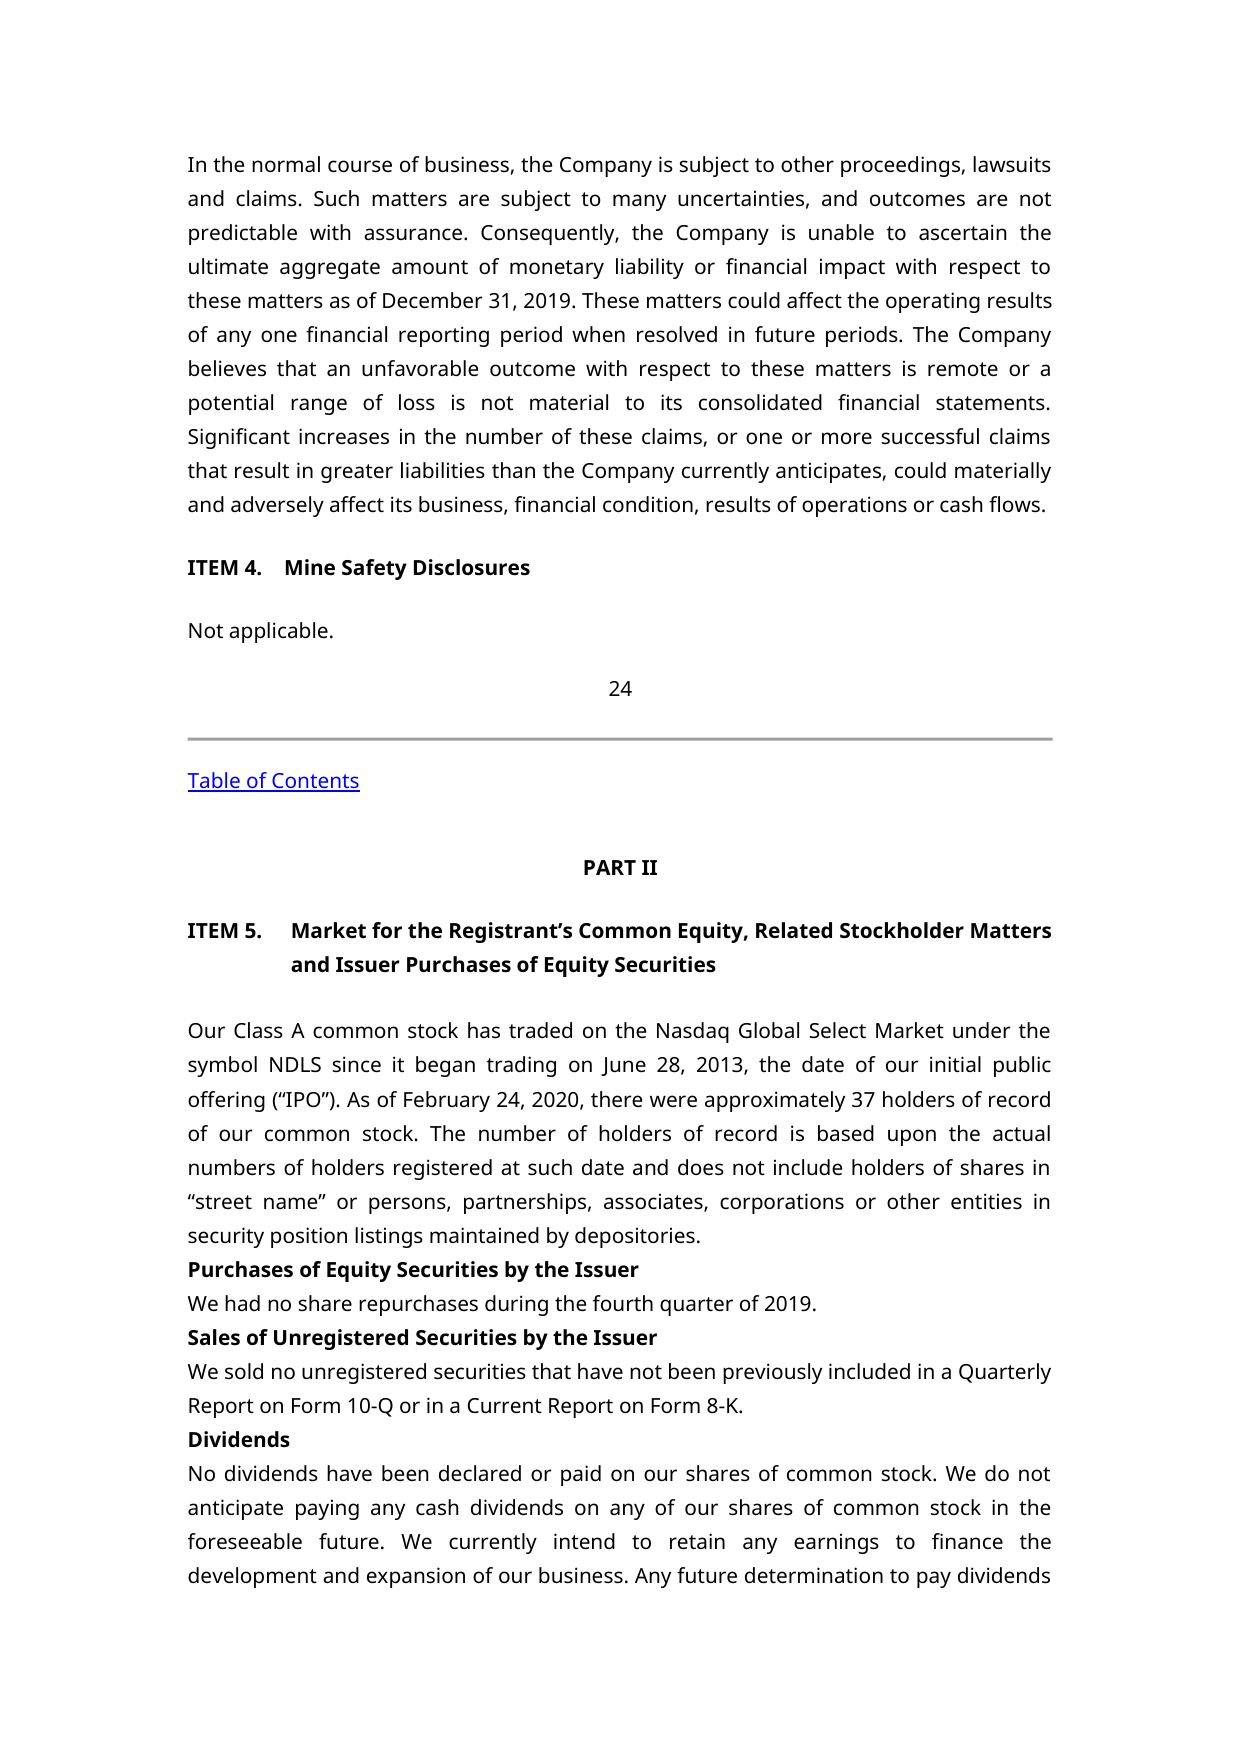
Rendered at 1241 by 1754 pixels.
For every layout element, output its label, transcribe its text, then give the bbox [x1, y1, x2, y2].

table_cell ITEM 5. [188, 916, 291, 984]
text We had no share repurchases during the fourth quarter of 2019. [187, 1289, 1053, 1317]
text Not applicable. [187, 616, 1053, 645]
text Our Class A common stock has traded on the Nasdaq Global Select Market under the symbol NDLS since it began trading on June 28, 2013, the date of our initial public offering (“IPO”). As of February 24, 2020, there were approximately 37 holders of record of our common stock. The number of holders of record is based upon the actual numbers of holders registered at such date and does not include holders of shares in “street name” or persons, partnerships, associates, corporations or other entities in security position listings maintained by depositories. [187, 1017, 1053, 1249]
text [187, 1459, 1053, 1590]
text Sales of Unregistered Securities by the Issuer [187, 1323, 1053, 1352]
text PART II [187, 853, 1053, 882]
text 24 [187, 674, 1053, 703]
text In the normal course of business, the Company is subject to other proceedings, lawsuits and claims. Such matters are subject to many uncertainties, and outcomes are not predictable with assurance. Consequently, the Company is unable to ascertain the ultimate aggregate amount of monetary liability or financial impact with respect to these matters as of December 31, 2019. These matters could affect the operating results of any one financial reporting period when resolved in future periods. The Company believes that an unfavorable outcome with respect to these matters is remote or a potential range of loss is not material to its consolidated financial statements. Significant increases in the number of these claims, or one or more successful claims that result in greater liabilities than the Company currently anticipates, could materially and adversely affect its business, financial condition, results of operations or cash flows. [187, 150, 1053, 519]
text Purchases of Equity Securities by the Issuer [187, 1255, 1053, 1283]
text ITEM 4. Mine Safety Disclosures [187, 553, 1053, 582]
table_cell Market for the Registrant’s Common Equity, Related Stockholder Matters and Issuer Purchases of Equity Securities [291, 916, 1053, 984]
text Table of Contents [187, 766, 1053, 795]
text We sold no unregistered securities that have not been previously included in a Quarterly Report on Form 10-Q or in a Current Report on Form 8-K. [187, 1357, 1053, 1420]
text Dividends [187, 1425, 1053, 1454]
